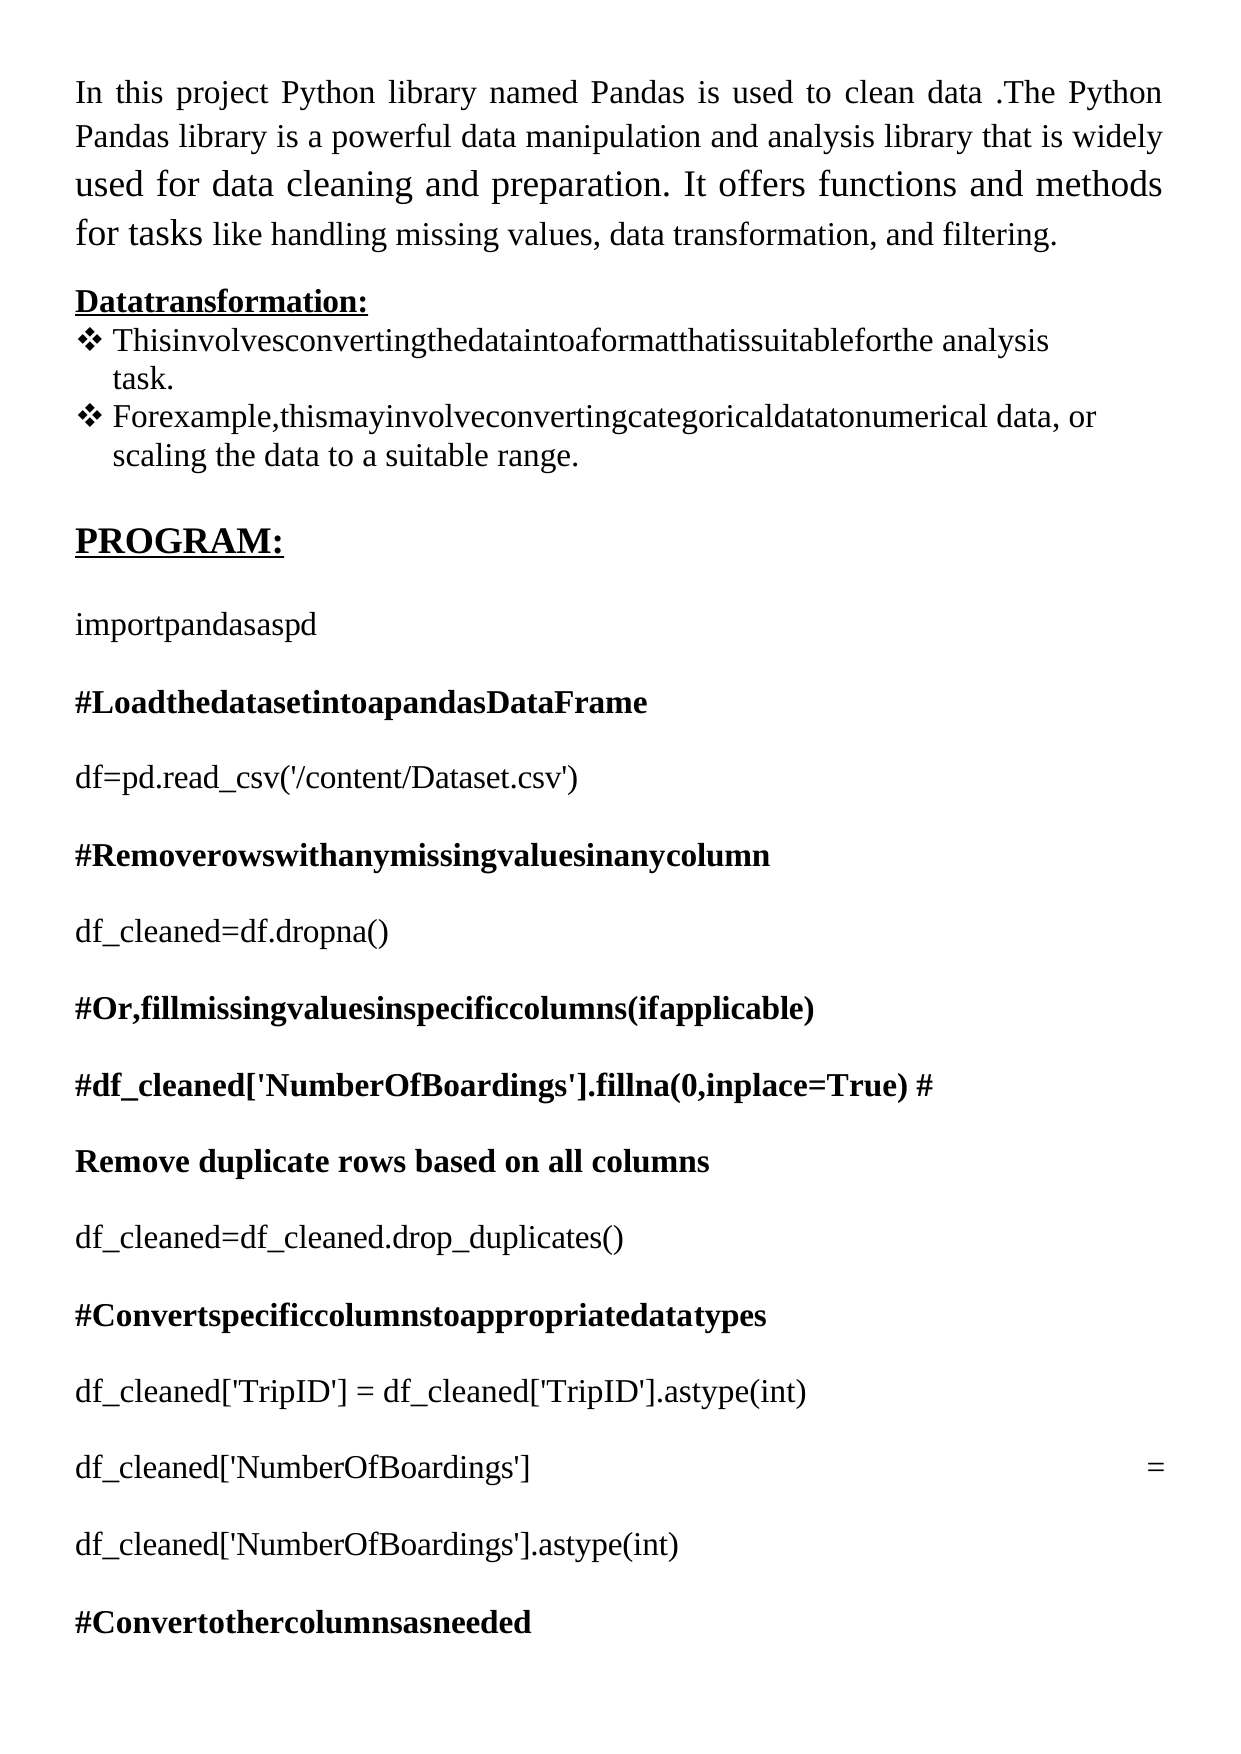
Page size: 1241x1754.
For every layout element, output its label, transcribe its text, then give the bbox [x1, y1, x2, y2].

text df_cleaned=df_cleaned.drop_duplicates() [75, 1218, 1219, 1256]
text In this project Python library named Pandas is used to clean data .The Python Pandas library is a powerful data manipulation and analysis library that is widely used for data cleaning and preparation. It offers functions and methods for tasks like handling missing values, data transformation, and filtering. [75, 72, 1164, 254]
text df_cleaned=df.dropna() [75, 911, 1219, 949]
list Forexample,thismayinvolveconvertingcategoricaldatatonumerical data, or scaling the data to a suitable range. [75, 397, 1151, 473]
text Datatransformation: [75, 282, 1219, 320]
subtitle #LoadthedatasetintoapandasDataFrame [75, 682, 1219, 720]
list Thisinvolvesconvertingthedataintoaformatthatissuitableforthe analysis task. [75, 320, 1119, 397]
subtitle #Or,fillmissingvaluesinspecificcolumns(ifapplicable) [75, 988, 1219, 1027]
subtitle #Removerowswithanymissingvaluesinanycolumn [75, 835, 1219, 874]
text importpandasaspd [75, 604, 1219, 643]
subtitle #Convertothercolumnsasneeded [75, 1602, 1219, 1640]
subtitle PROGRAM: [75, 519, 1219, 562]
text df=pd.read_csv('/content/Dataset.csv') [75, 758, 1219, 796]
text #df_cleaned['NumberOfBoardings'].fillna(0,inplace=True) # Remove duplicate rows based on all columns [75, 1065, 936, 1180]
text df_cleaned['TripID'] = df_cleaned['TripID'].astype(int) df_cleaned['NumberOfBoardings'] = [75, 1371, 1165, 1486]
subtitle #Convertspecificcolumnstoappropriatedatatypes [75, 1295, 1219, 1333]
text df_cleaned['NumberOfBoardings'].astype(int) [75, 1524, 1219, 1563]
